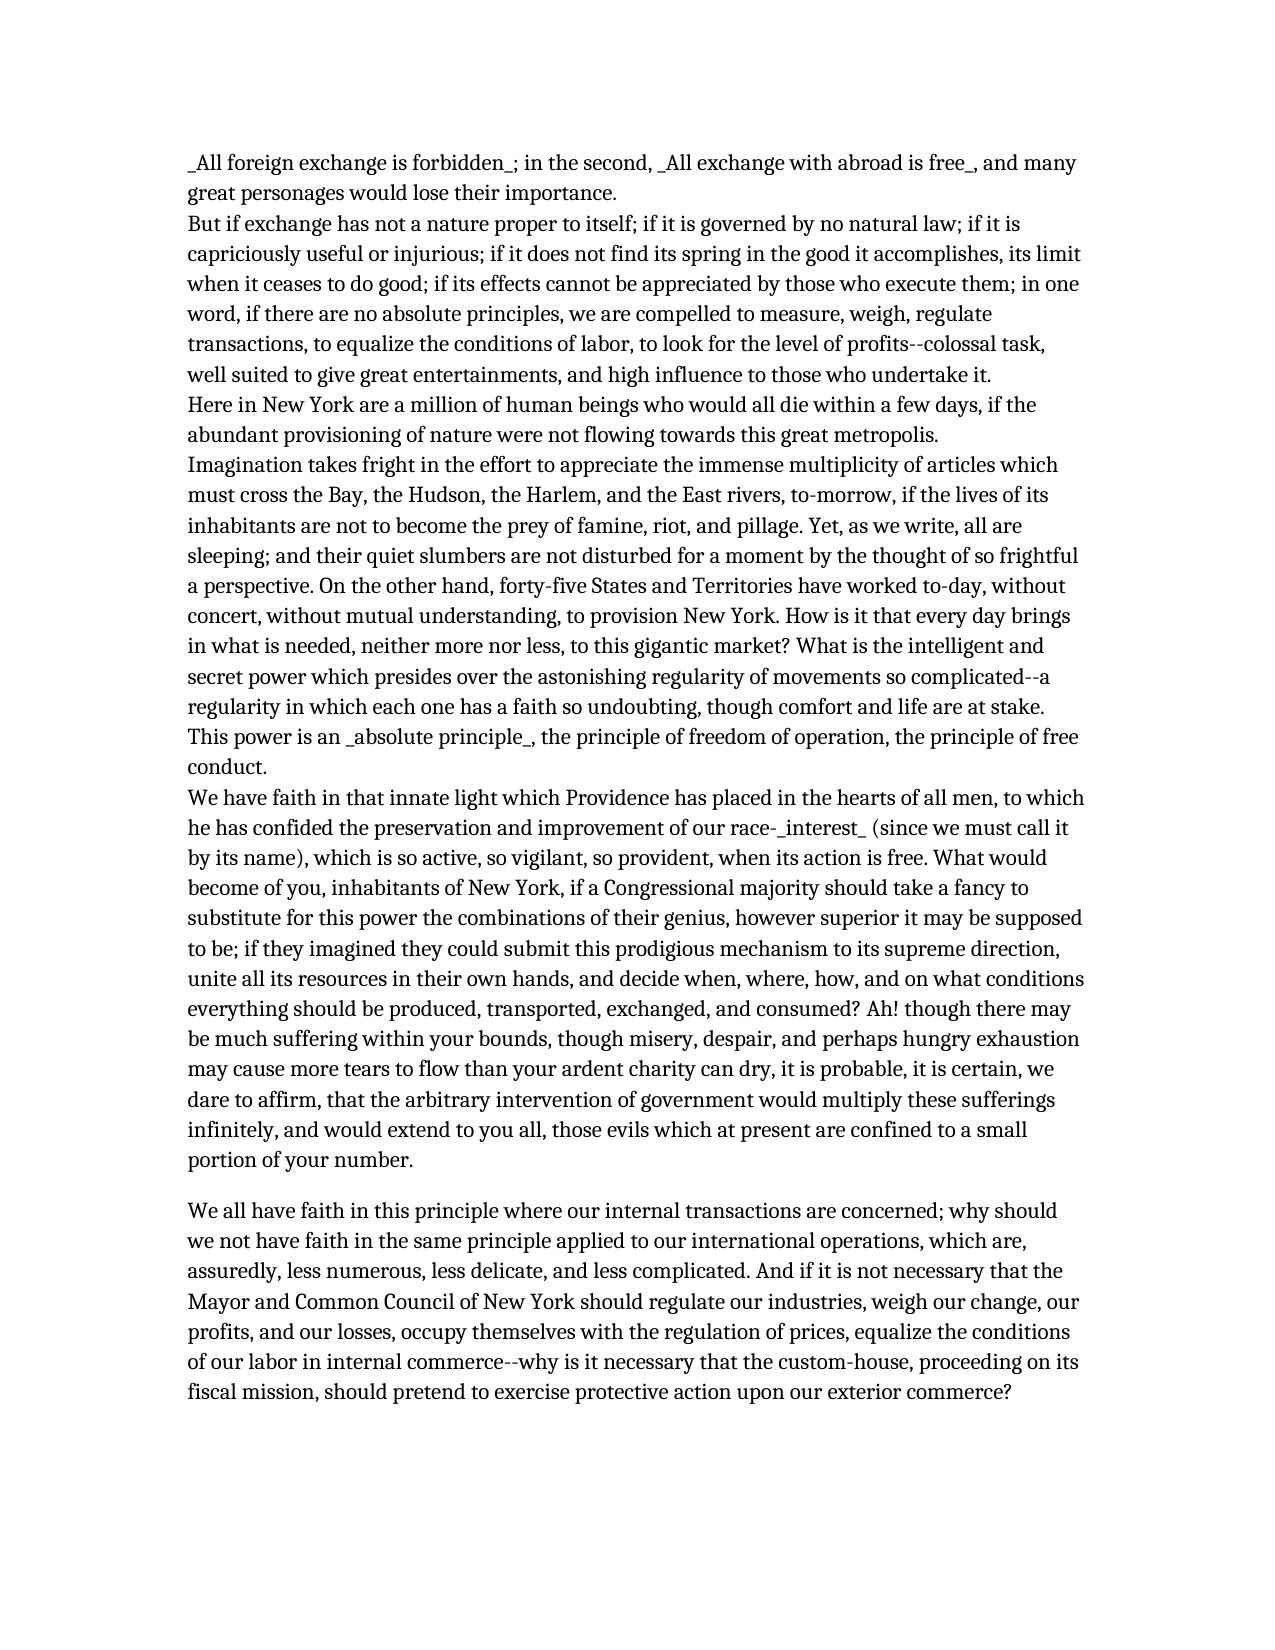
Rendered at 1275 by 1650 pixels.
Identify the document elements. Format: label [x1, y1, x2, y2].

text [187, 150, 1087, 1173]
text [187, 1198, 1087, 1496]
